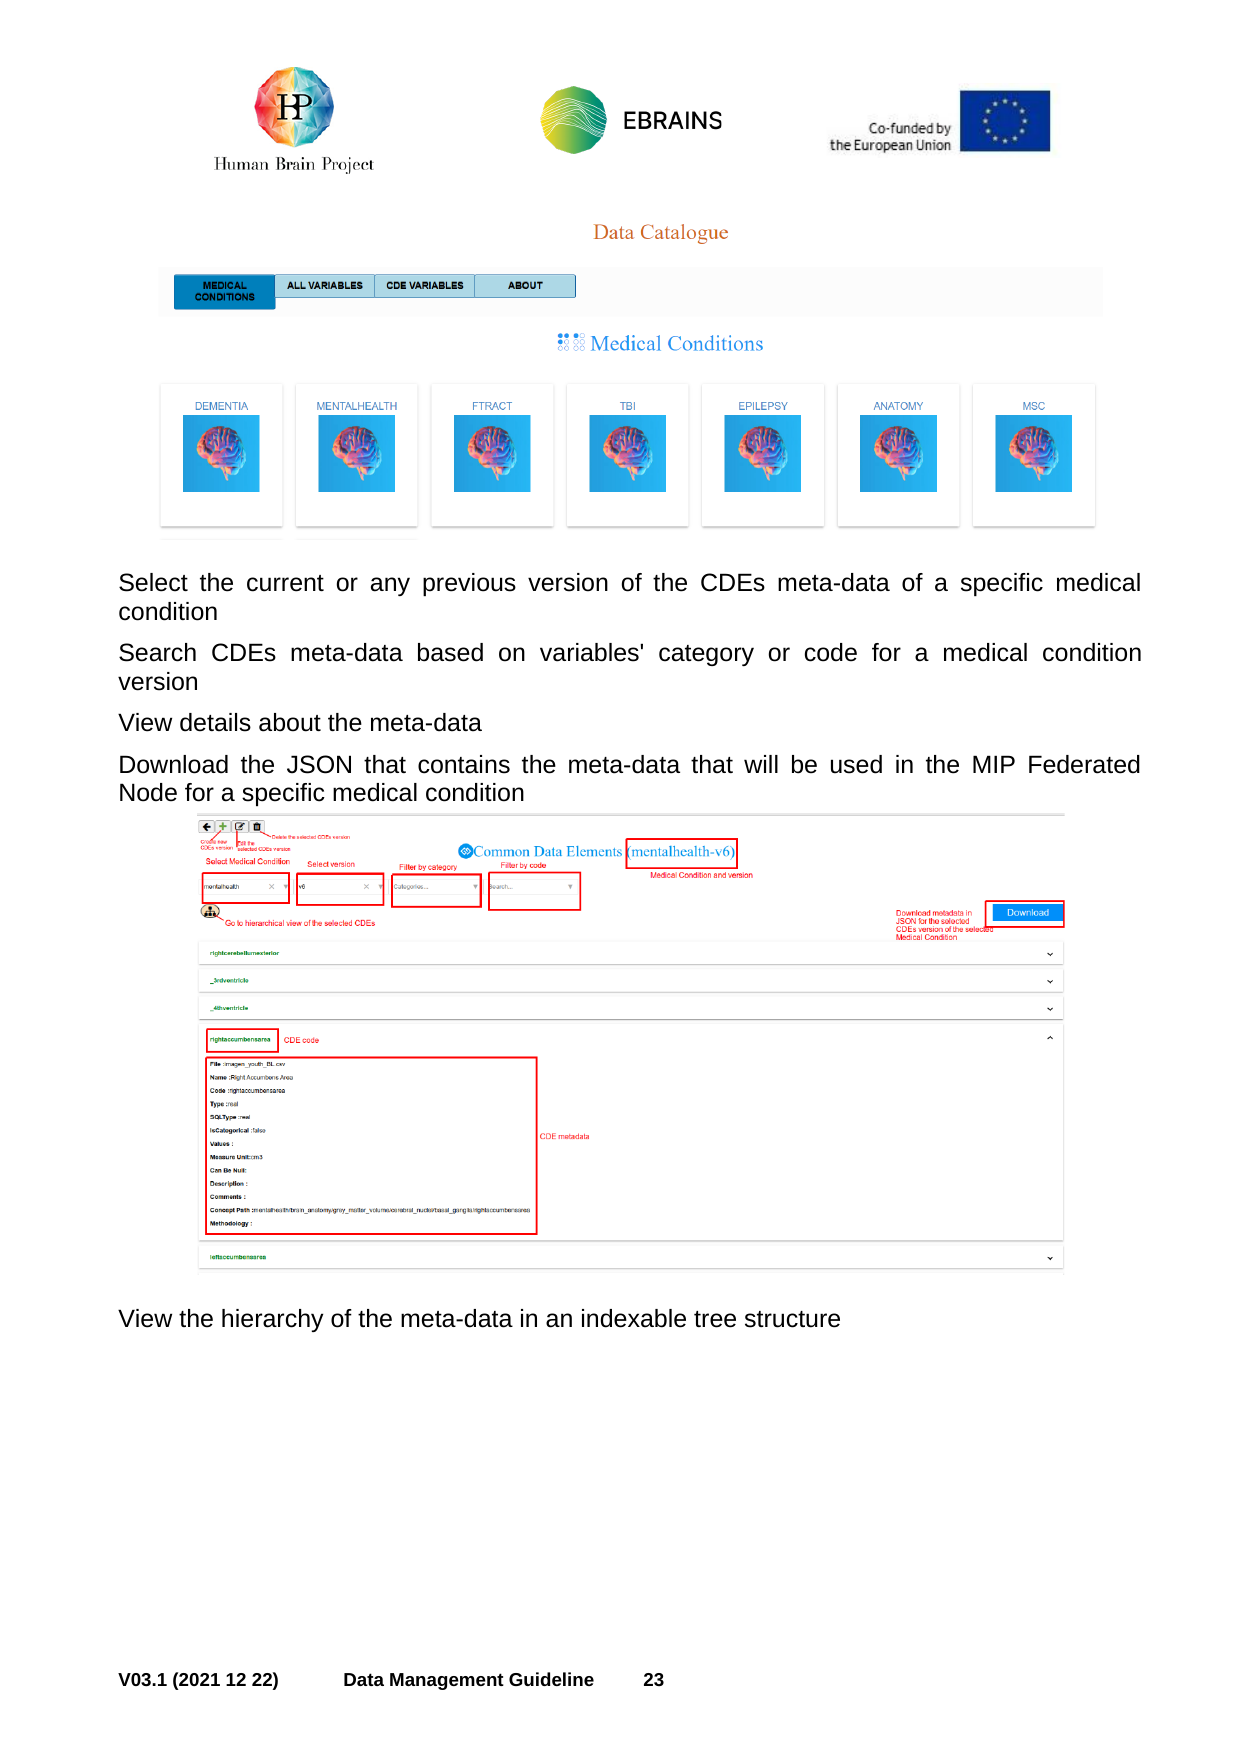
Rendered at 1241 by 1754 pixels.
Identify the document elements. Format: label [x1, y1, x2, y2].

picture [214, 67, 374, 174]
picture [197, 813, 1065, 1275]
picture [540, 86, 722, 154]
picture [158, 205, 1103, 540]
picture [817, 83, 1068, 158]
